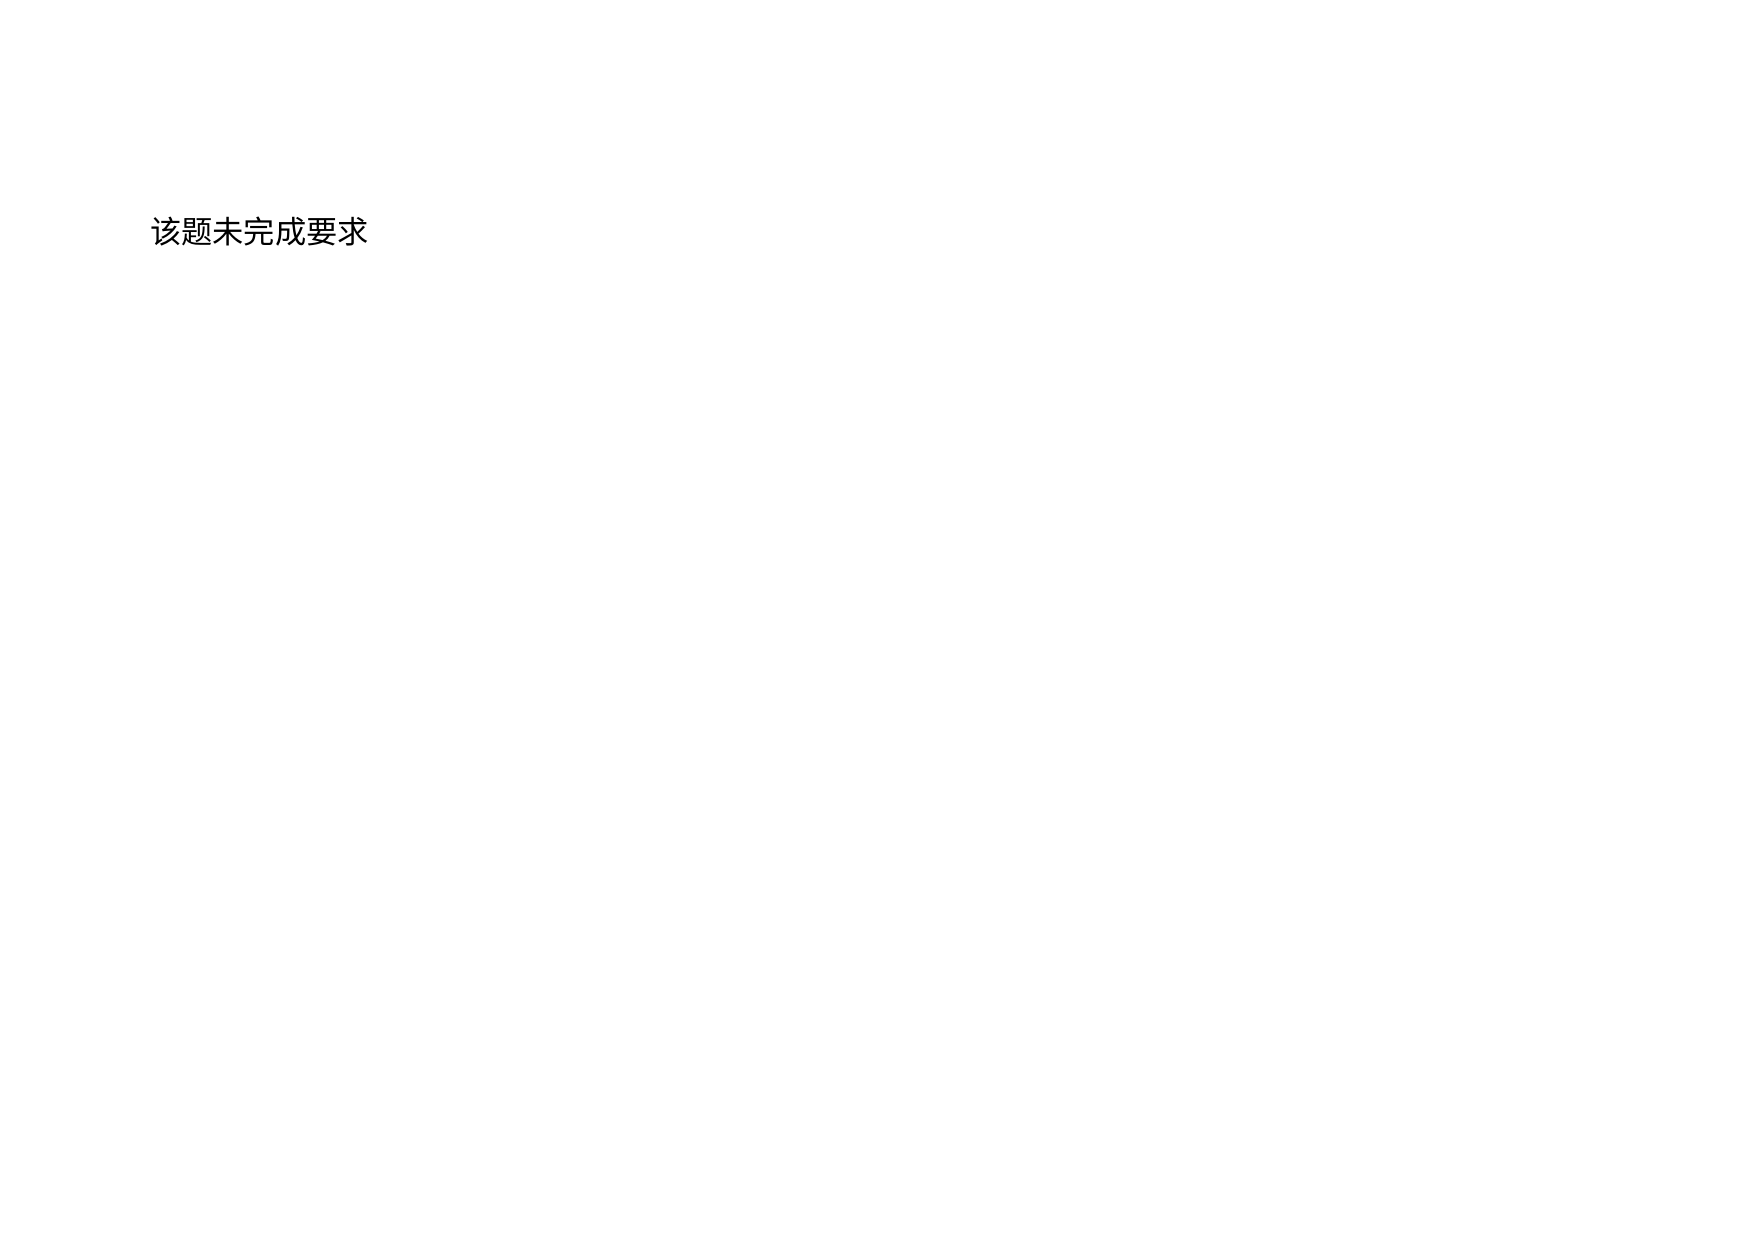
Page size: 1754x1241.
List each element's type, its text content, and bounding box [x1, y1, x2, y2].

text 该题未完成要求 [150, 198, 1604, 263]
